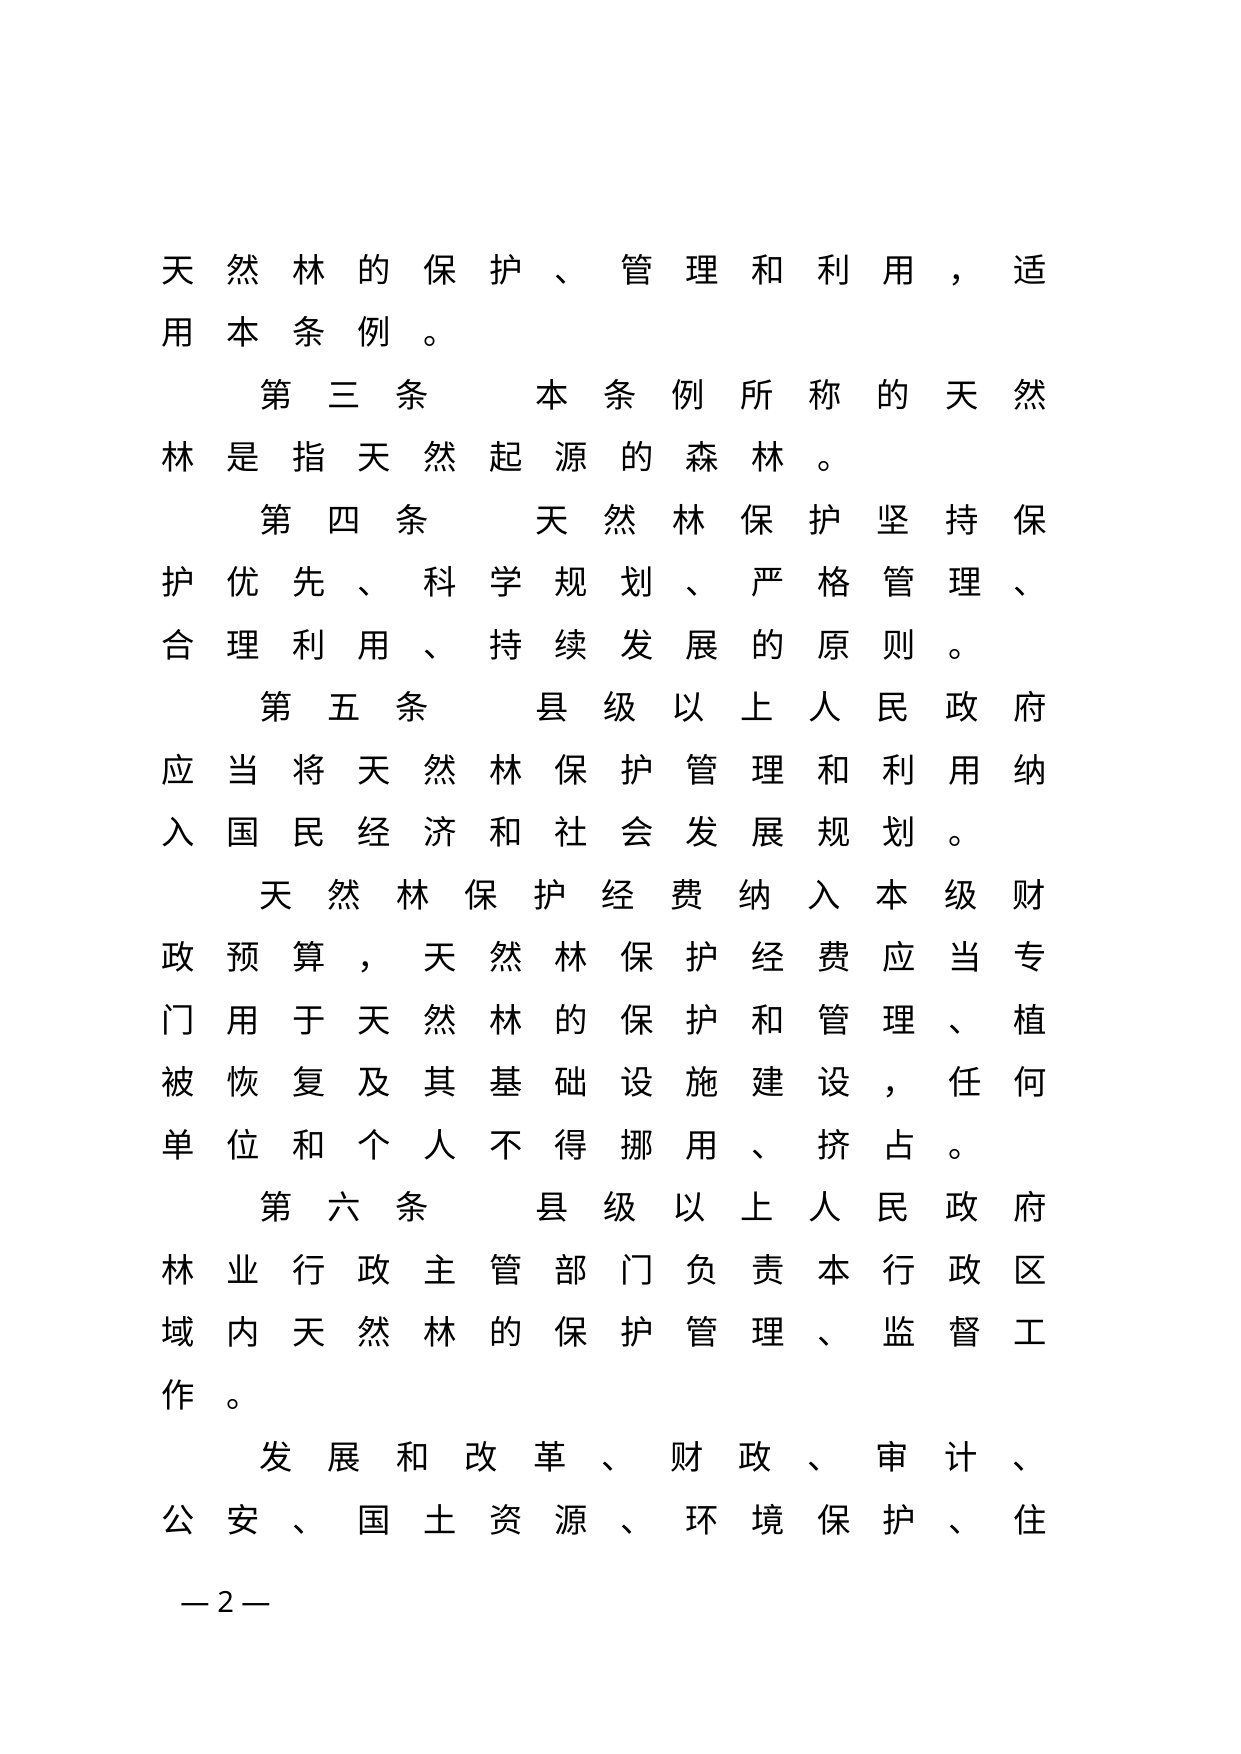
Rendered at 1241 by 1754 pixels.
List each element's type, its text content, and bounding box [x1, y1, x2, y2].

text 第四条 天然林保护坚持保护优先、科学规划、严格管理、合理利用、持续发展的原则。 [161, 486, 1079, 674]
text 第五条 县级以上人民政府应当将天然林保护管理和利用纳入国民经济和社会发展规划。 [161, 674, 1079, 861]
text 第三条 本条例所称的天然林是指天然起源的森林。 [161, 361, 1079, 486]
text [161, 1424, 1079, 1549]
text 天然林保护经费纳入本级财政预算，天然林保护经费应当专门用于天然林的保护和管理、植被恢复及其基础设施建设，任何单位和个人不得挪用、挤占。 [161, 861, 1079, 1174]
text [161, 236, 1079, 361]
text 第六条 县级以上人民政府林业行政主管部门负责本行政区域内天然林的保护管理、监督工作。 [161, 1174, 1079, 1424]
